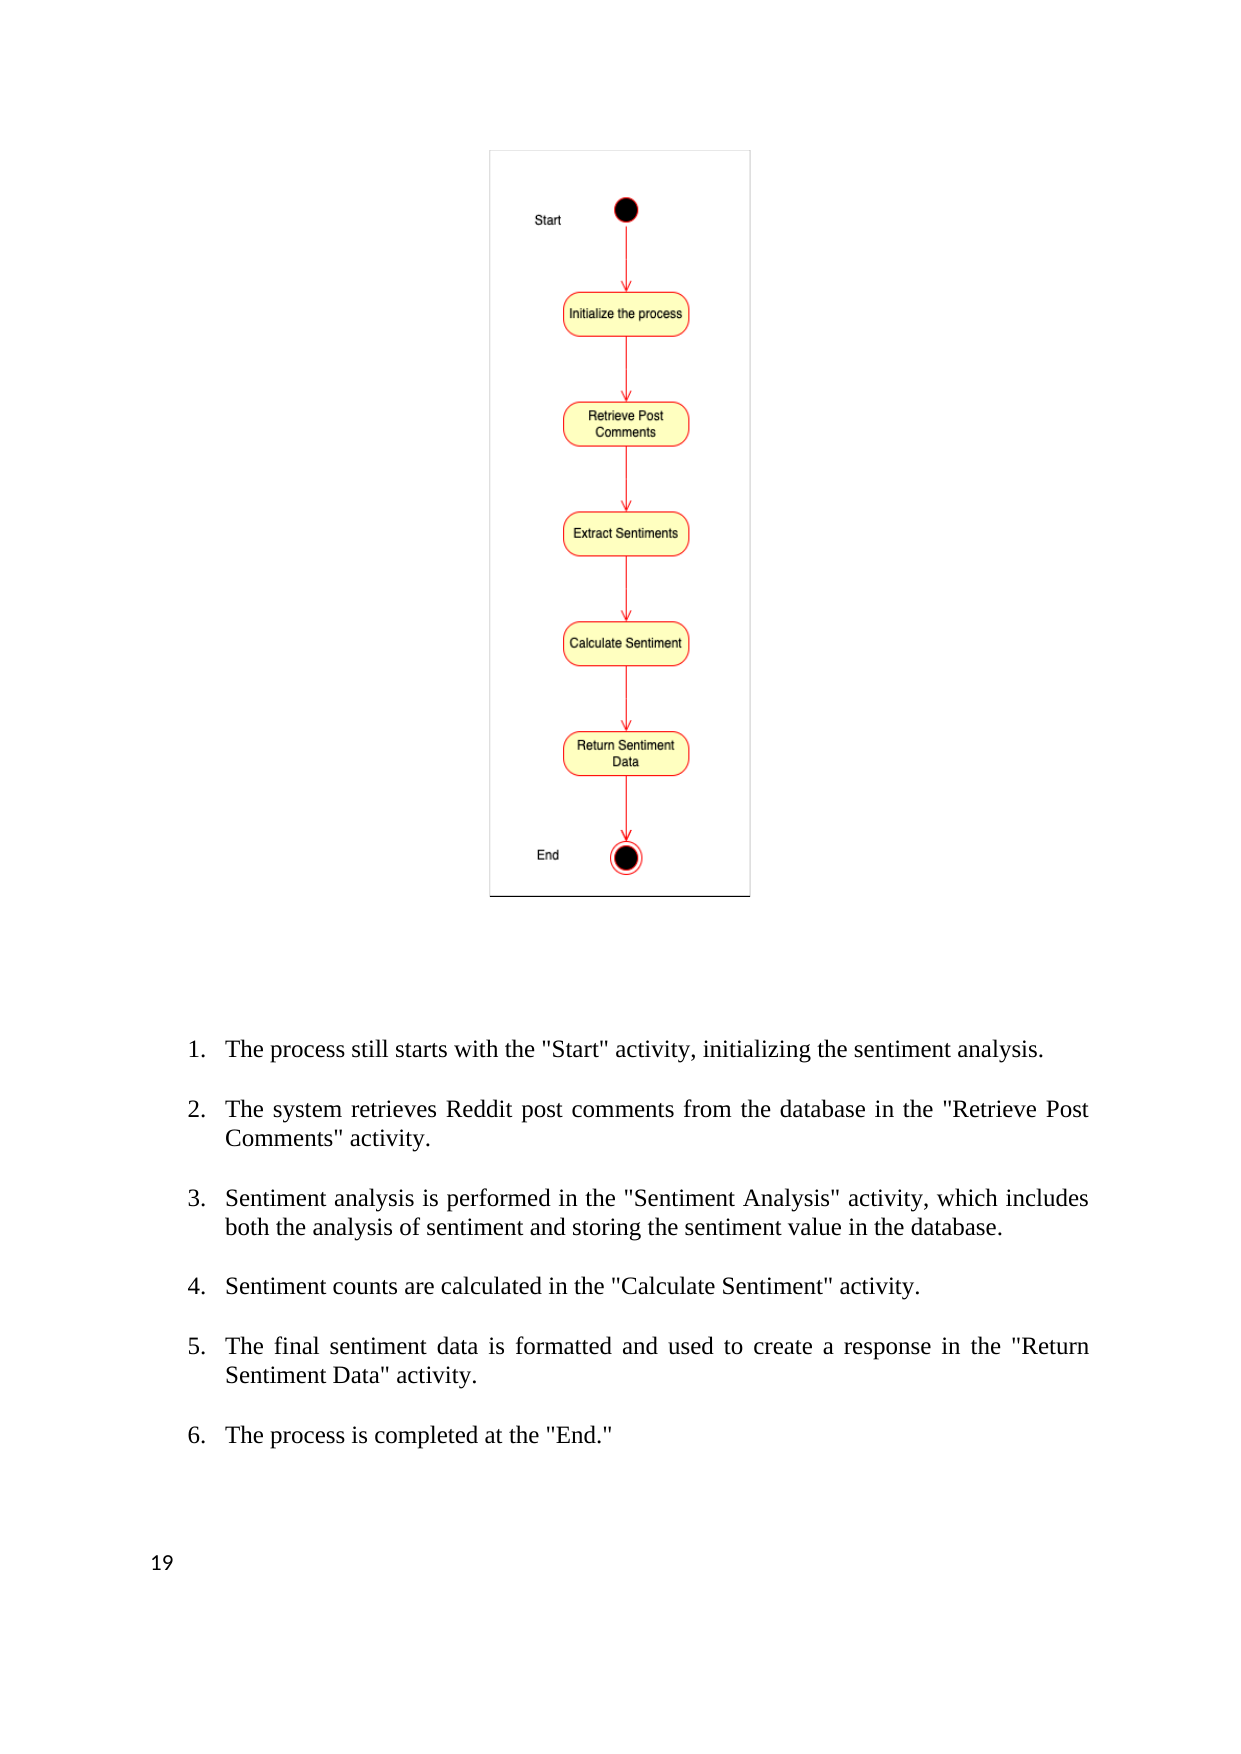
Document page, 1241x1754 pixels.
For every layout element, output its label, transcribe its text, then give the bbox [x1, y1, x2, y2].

picture [489, 150, 751, 897]
list The final sentiment data is formatted and used to create a response in the "Return Sentiment Data" activity. [187, 1331, 1090, 1389]
list Sentiment counts are calculated in the "Calculate Sentiment" activity. [187, 1271, 1090, 1300]
list The process still starts with the "Start" activity, initializing the sentiment analysis. [187, 1034, 1090, 1063]
list The system retrieves Reddit post comments from the database in the "Retrieve Post Comments" activity. [187, 1094, 1090, 1152]
list Sentiment analysis is performed in the "Sentiment Analysis" activity, which includes both the analysis of sentiment and storing the sentiment value in the database. [187, 1183, 1090, 1240]
list The process is completed at the "End." [187, 1420, 1090, 1448]
